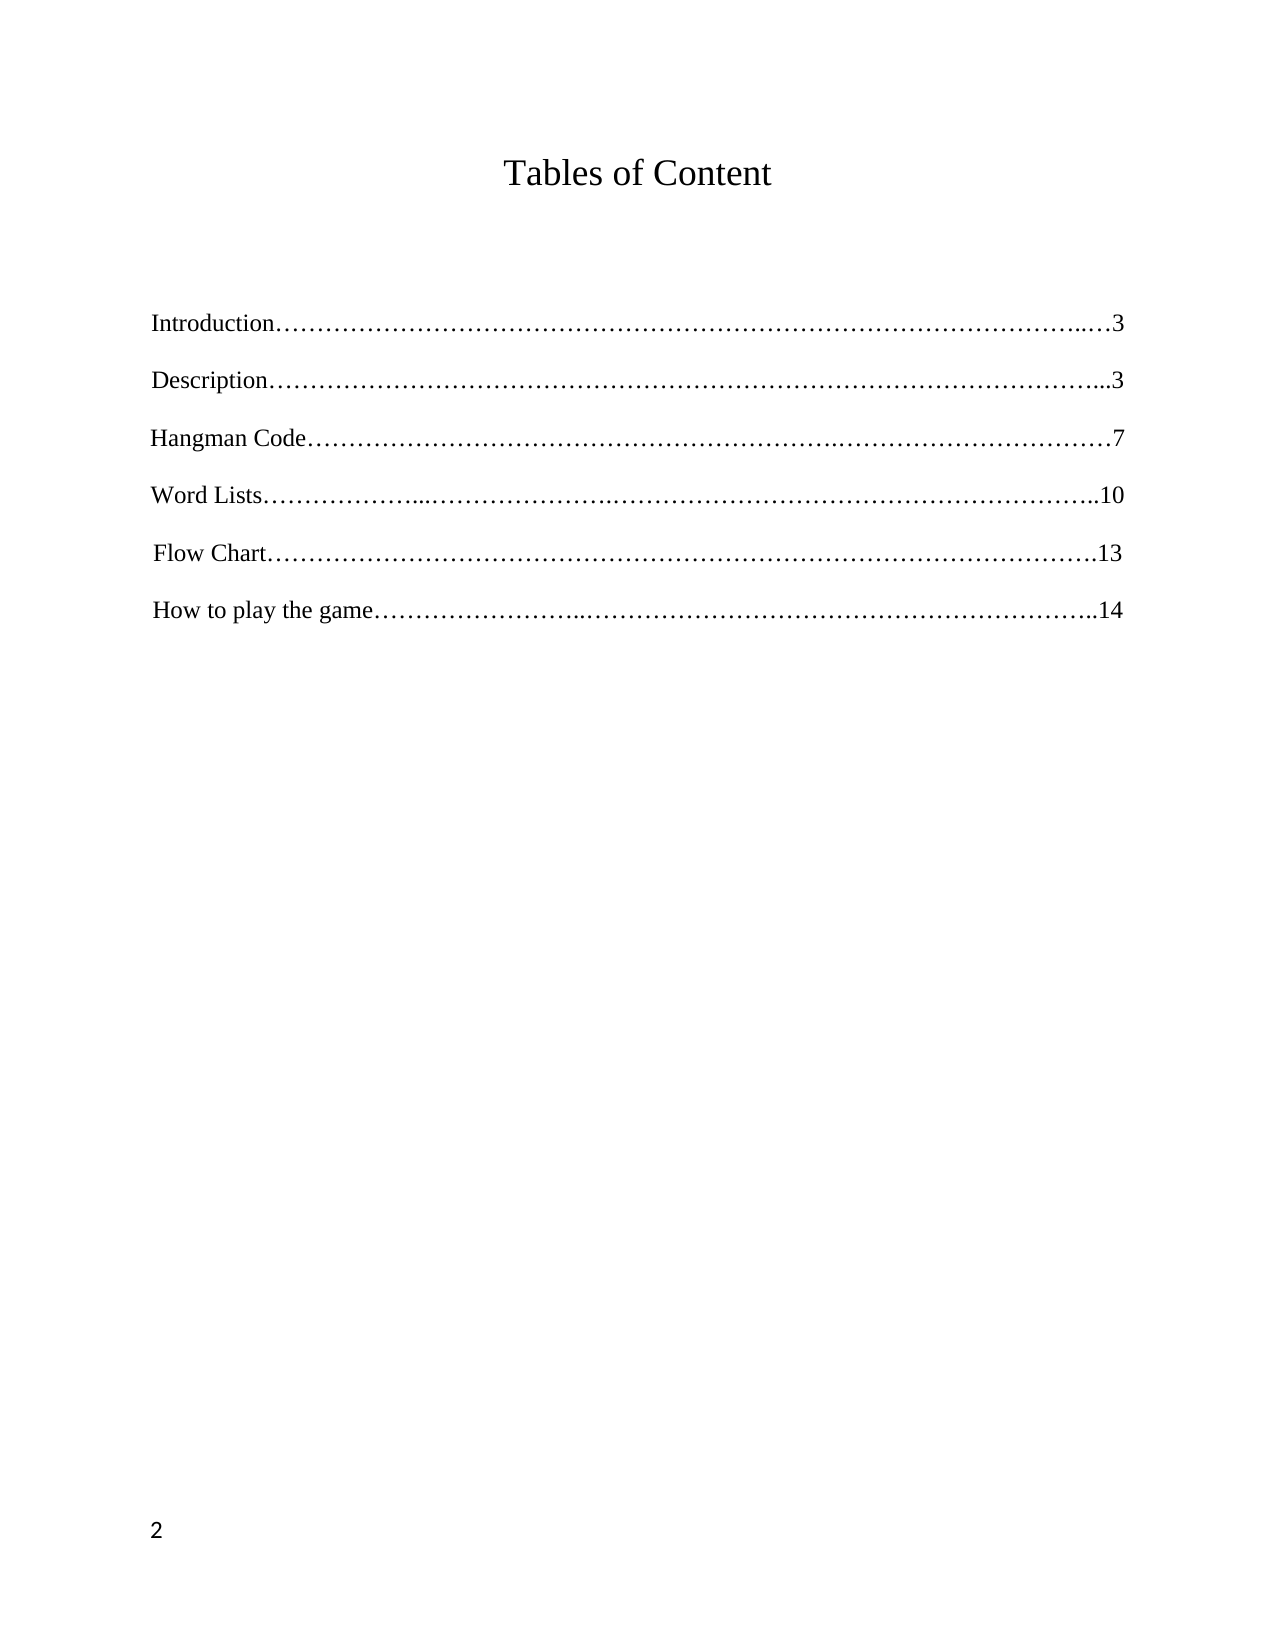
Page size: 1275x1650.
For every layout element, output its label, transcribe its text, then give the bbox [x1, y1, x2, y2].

text Description………………………………………………………………………………………...3 [150, 366, 1125, 394]
text How to play the game……………………..……………………………………………………..14 [150, 596, 1125, 624]
text Flow Chart……………………………………………………………………………………….13 [150, 538, 1125, 567]
text Word Lists………………...………………….…………………………………………………..10 [150, 481, 1125, 509]
text Introduction……………………………………………………………………………………..…3 [150, 308, 1125, 337]
text Tables of Content [150, 150, 1125, 193]
text Hangman Code……………………………………………………….……………………………7 [150, 423, 1125, 452]
